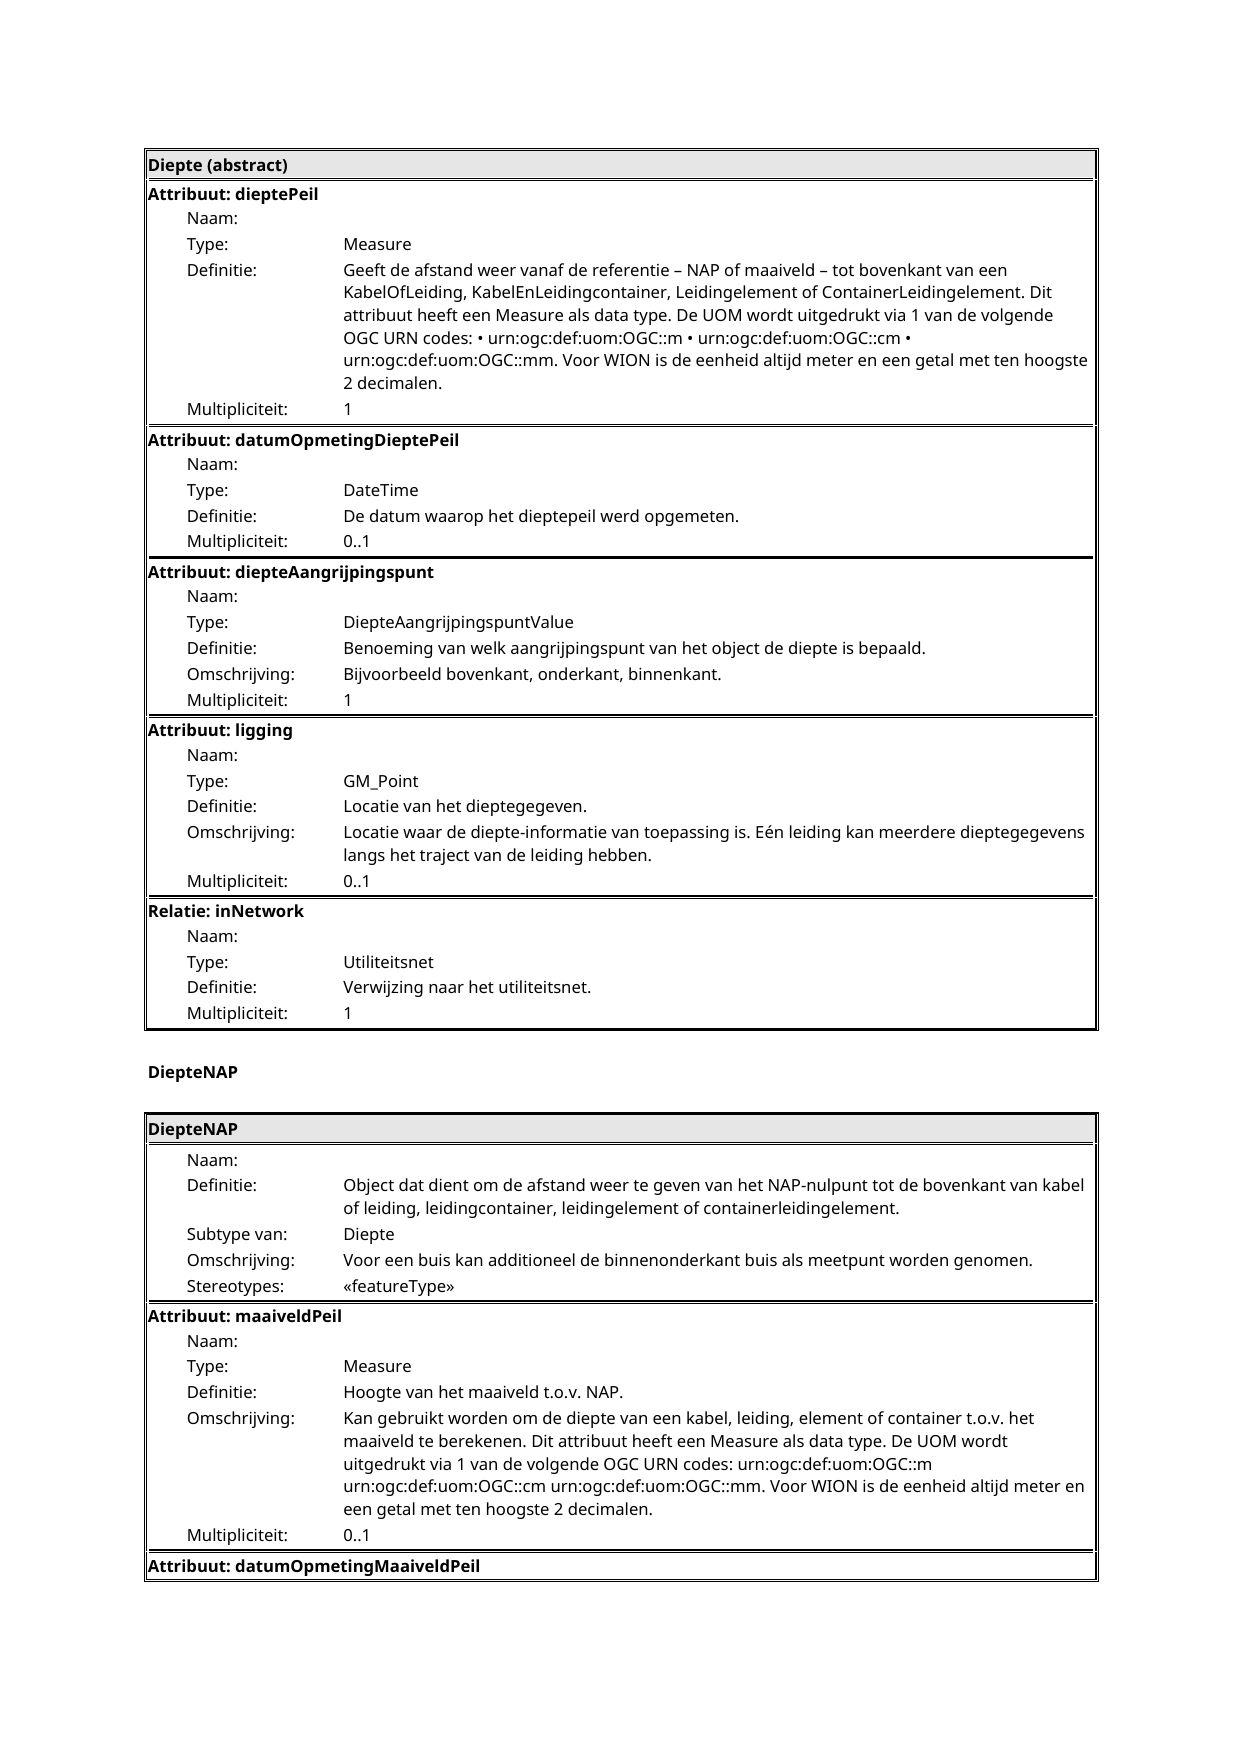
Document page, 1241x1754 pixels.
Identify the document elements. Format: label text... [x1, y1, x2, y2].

subtitle DiepteNAP [148, 1060, 1093, 1083]
table_cell Attribuut: datumOpmetingMaaiveldPeil [147, 1549, 1096, 1578]
table_cell Attribuut: ligging [147, 714, 1096, 895]
table_header DiepteNAP [147, 1115, 1095, 1142]
table_cell [145, 1142, 1097, 1300]
table_cell Attribuut: datumOpmetingDieptePeil [147, 424, 1096, 556]
table_cell Relatie: inNetwork [147, 895, 1096, 1028]
table_cell Attribuut: diepteAangrijpingspunt [147, 556, 1095, 714]
table_cell Attribuut: maaiveldPeil [147, 1300, 1096, 1549]
table_cell Attribuut: dieptePeil [147, 178, 1096, 423]
table_header Diepte (abstract) [147, 151, 1095, 177]
